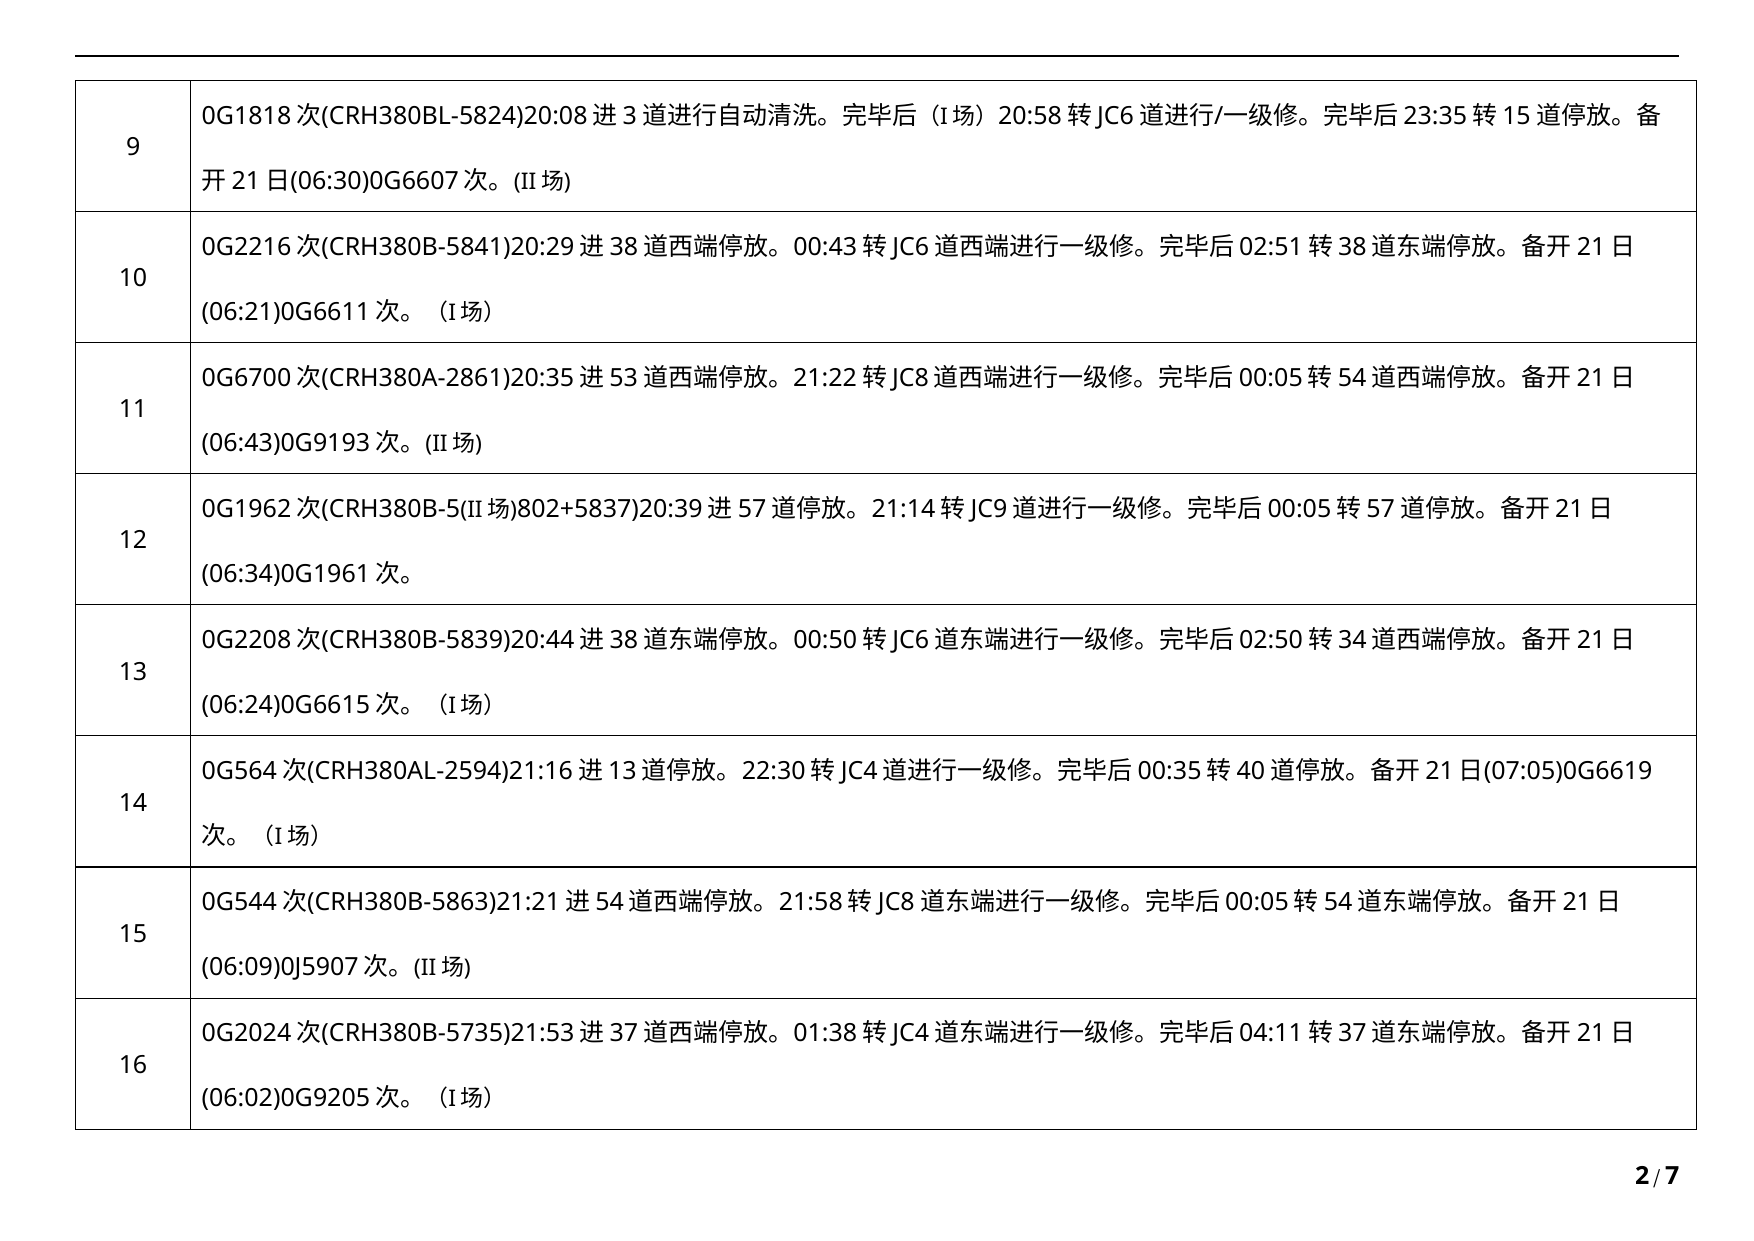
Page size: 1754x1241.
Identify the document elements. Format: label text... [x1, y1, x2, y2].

table_cell 14 [76, 736, 190, 866]
table_cell 0G2208次(CRH380B-5839)20:44进38道东端停放。00:50转JC6道东端进行一级修。完毕后02:50转34道西端停放。备开21日(06:24)0G6615次。（I场） [191, 605, 1696, 735]
table_cell 9 [76, 81, 190, 211]
table_cell 15 [76, 868, 190, 997]
table_cell 12 [76, 474, 190, 604]
table_cell 10 [76, 212, 190, 342]
table_cell 11 [76, 343, 190, 473]
table_cell 0G2024次(CRH380B-5735)21:53进37道西端停放。01:38转JC4道东端进行一级修。完毕后04:11转37道东端停放。备开21日(06:02)0G9205次。（I场） [191, 999, 1696, 1128]
table_cell 13 [76, 605, 190, 735]
table_cell 16 [76, 999, 190, 1128]
table_cell 0G1818次(CRH380BL-5824)20:08进3道进行自动清洗。完毕后（I场）20:58转JC6道进行/一级修。完毕后23:35转15道停放。备开21日(06:30)0G6607次。(II场) [191, 81, 1696, 211]
table_cell 0G2216次(CRH380B-5841)20:29进38道西端停放。00:43转JC6道西端进行一级修。完毕后02:51转38道东端停放。备开21日(06:21)0G6611次。（I场） [191, 212, 1696, 342]
table_cell 0G1962次(CRH380B-5(II场)802+5837)20:39进57道停放。21:14转JC9道进行一级修。完毕后00:05转57道停放。备开21日(06:34)0G1961次。 [191, 474, 1696, 604]
table_cell 0G544次(CRH380B-5863)21:21进54道西端停放。21:58转JC8道东端进行一级修。完毕后00:05转54道东端停放。备开21日(06:09)0J5907次。(II场) [191, 868, 1696, 997]
table_cell 0G6700次(CRH380A-2861)20:35进53道西端停放。21:22转JC8道西端进行一级修。完毕后00:05转54道西端停放。备开21日(06:43)0G9193次。(II场) [191, 343, 1696, 473]
table_cell 0G564次(CRH380AL-2594)21:16进13道停放。22:30转JC4道进行一级修。完毕后00:35转40道停放。备开21日(07:05)0G6619次。（I场） [191, 736, 1696, 866]
